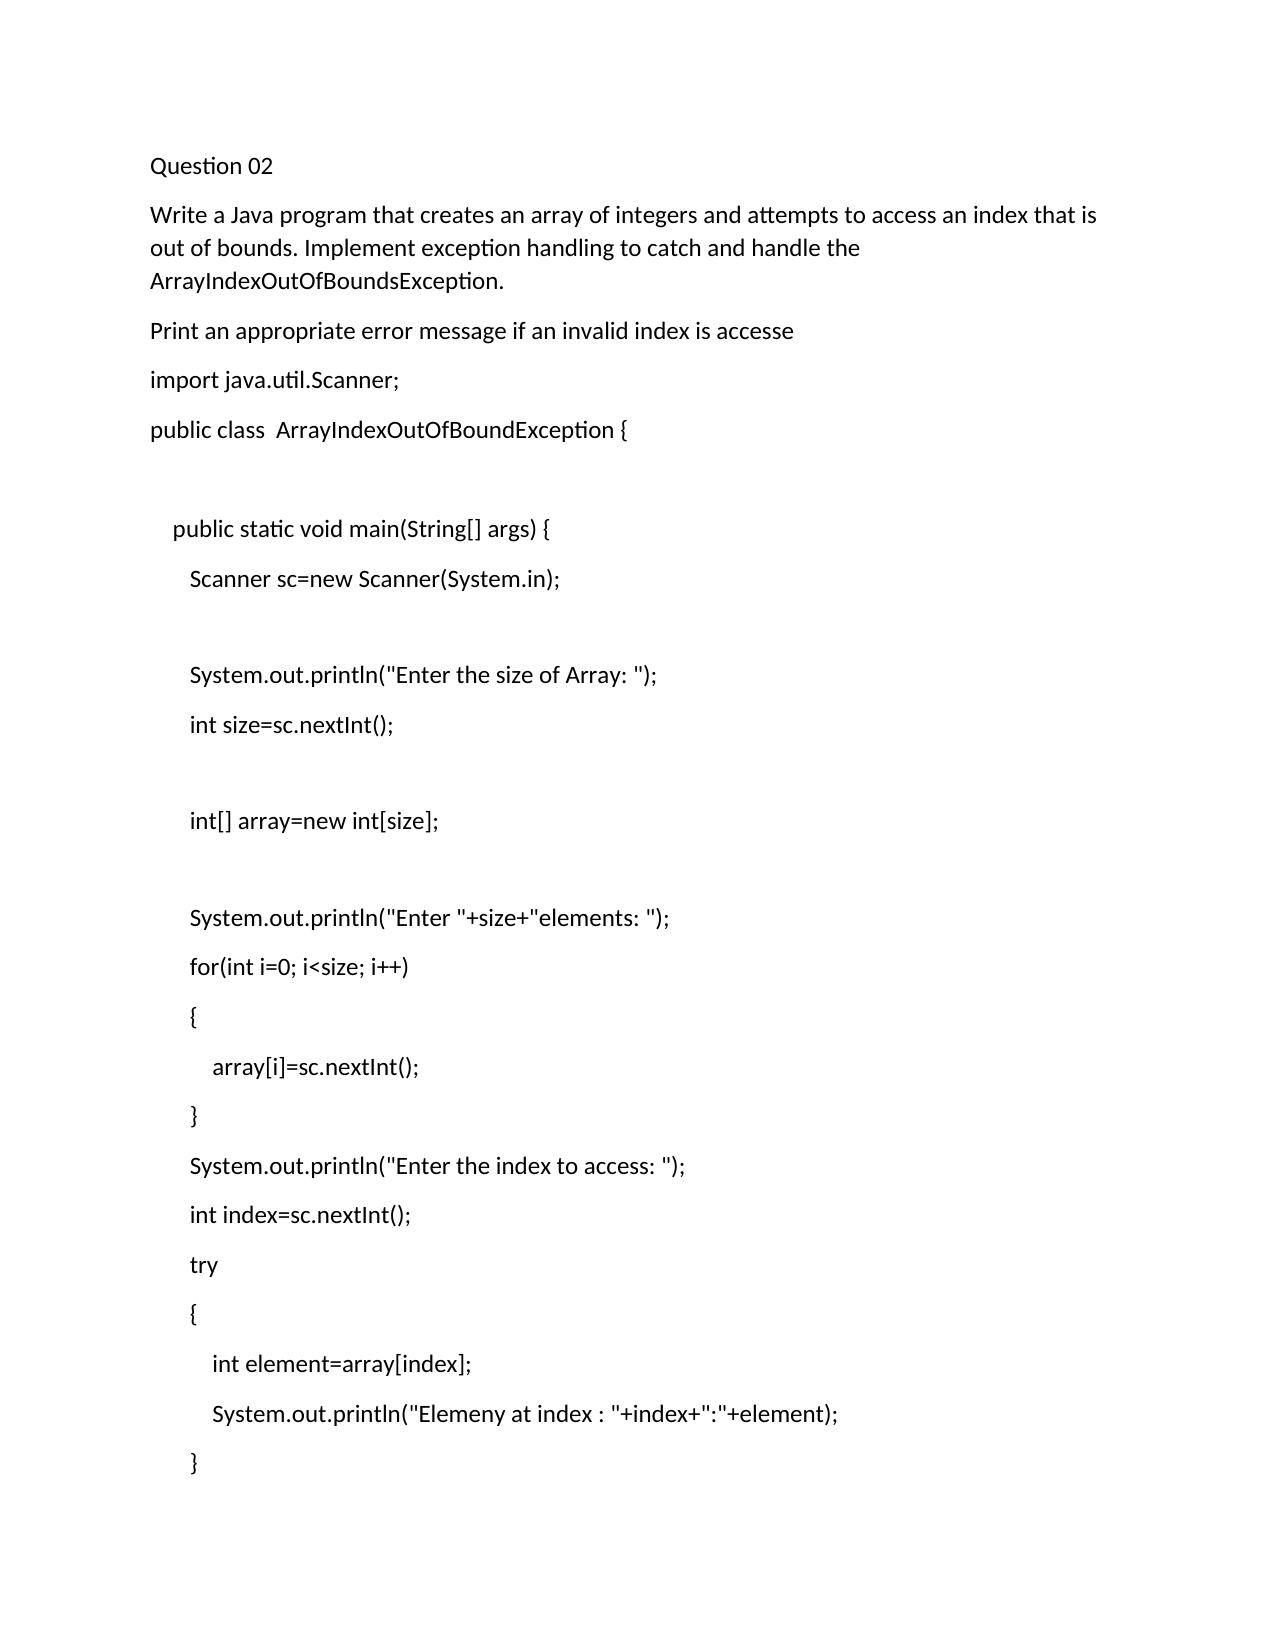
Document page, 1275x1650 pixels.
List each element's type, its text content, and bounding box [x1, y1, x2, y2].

text System.out.println("Enter the index to access: "); [150, 1150, 1125, 1180]
text array[i]=sc.nextInt(); [150, 1051, 1125, 1081]
text } [150, 1447, 1125, 1478]
text System.out.println("Enter "+size+"elements: "); [150, 902, 1125, 932]
text { [150, 1001, 1125, 1032]
text int size=sc.nextInt(); [150, 709, 1125, 739]
text import java.util.Scanner; [150, 364, 1125, 395]
text System.out.println("Enter the size of Array: "); [150, 659, 1125, 690]
text System.out.println("Elemeny at index : "+index+":"+element); [150, 1398, 1125, 1428]
text } [150, 1100, 1125, 1131]
text Scanner sc=new Scanner(System.in); [150, 563, 1125, 593]
text Question 02 [150, 150, 1125, 181]
text public class ArrayIndexOutOfBoundException { [150, 414, 1125, 445]
text int index=sc.nextInt(); [150, 1199, 1125, 1230]
text int[] array=new int[size]; [150, 805, 1125, 836]
text try [150, 1249, 1125, 1279]
text Print an appropriate error message if an invalid index is accesse [150, 315, 1125, 346]
text Write a Java program that creates an array of integers and attempts to access an index that is out of bounds. Implement exception handling to catch and handle the ArrayIndexOutOfBoundsException. [150, 199, 1125, 296]
text { [150, 1298, 1125, 1329]
text int element=array[index]; [150, 1348, 1125, 1379]
text public static void main(String[] args) { [150, 513, 1125, 544]
text for(int i=0; i<size; i++) [150, 951, 1125, 982]
